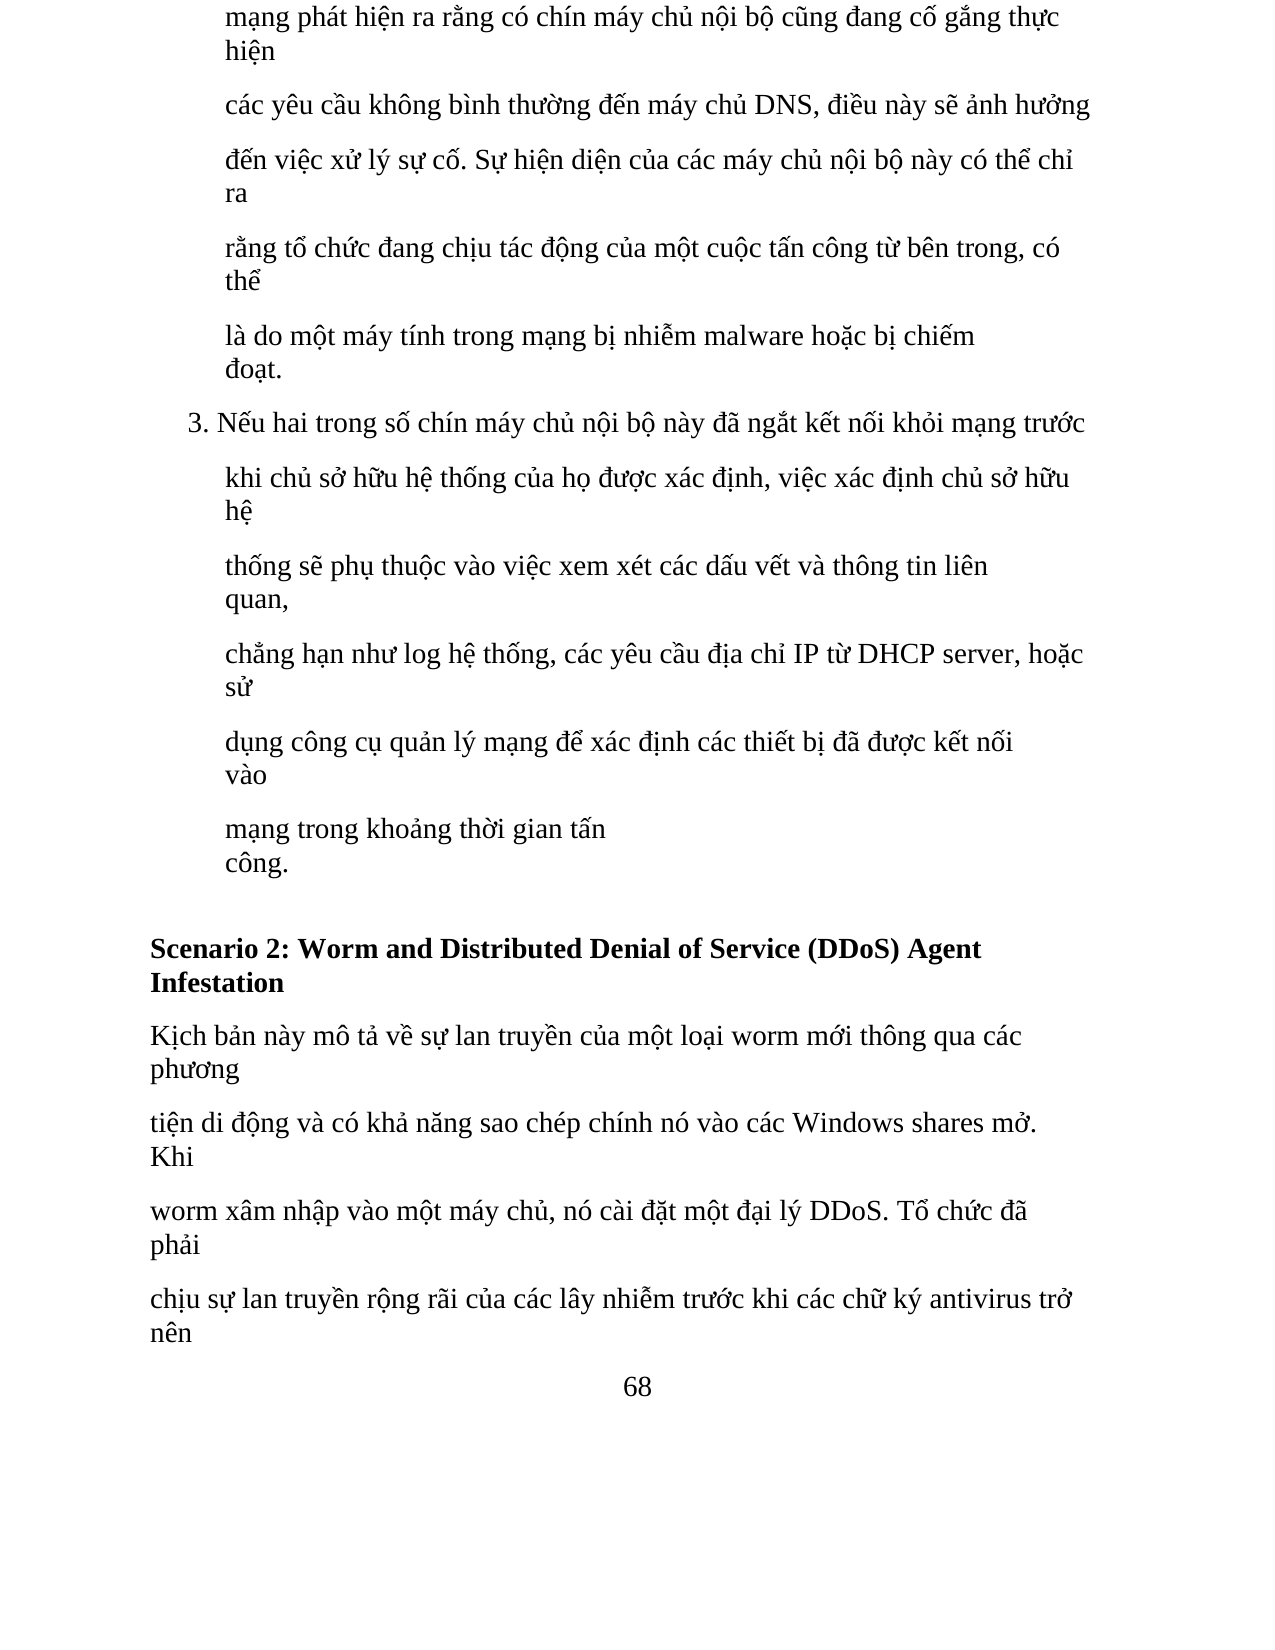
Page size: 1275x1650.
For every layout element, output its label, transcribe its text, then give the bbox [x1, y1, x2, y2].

subtitle Scenario 2: Worm and Distributed Denial of Service (DDoS) Agent Infestation [150, 932, 1120, 999]
text 3. Nếu hai trong số chín máy chủ nội bộ này đã ngắt kết nối khỏi mạng trước [187, 406, 1093, 439]
text khi chủ sở hữu hệ thống của họ được xác định, việc xác định chủ sở hữu hệ [225, 460, 1104, 527]
text thống sẽ phụ thuộc vào việc xem xét các dấu vết và thông tin liên quan, [225, 548, 1059, 615]
text worm xâm nhập vào một máy chủ, nó cài đặt một đại lý DDoS. Tổ chức đã phải [150, 1194, 1084, 1261]
text tiện di động và có khả năng sao chép chính nó vào các Windows shares mở. Khi [150, 1106, 1086, 1173]
text 68 [623, 1370, 652, 1403]
text Kịch bản này mô tả về sự lan truyền của một loại worm mới thông qua các phương [150, 1018, 1118, 1085]
text là do một máy tính trong mạng bị nhiễm malware hoặc bị chiếm đoạt. [225, 318, 1040, 385]
text rằng tổ chức đang chịu tác động của một cuộc tấn công từ bên trong, có thể [225, 230, 1103, 297]
text mạng phát hiện ra rằng có chín máy chủ nội bộ cũng đang cố gắng thực hiện [225, 0, 1117, 67]
text các yêu cầu không bình thường đến máy chủ DNS, điều này sẽ ảnh hưởng [225, 88, 1091, 121]
text mạng trong khoảng thời gian tấn công. [225, 812, 677, 879]
text dụng công cụ quản lý mạng để xác định các thiết bị đã được kết nối vào [225, 724, 1063, 791]
text chịu sự lan truyền rộng rãi của các lây nhiễm trước khi các chữ ký antivirus trở nên [150, 1282, 1122, 1349]
text đến việc xử lý sự cố. Sự hiện diện của các máy chủ nội bộ này có thể chỉ ra [225, 142, 1103, 209]
text chẳng hạn như log hệ thống, các yêu cầu địa chỉ IP từ DHCP server, hoặc sử [225, 636, 1115, 703]
